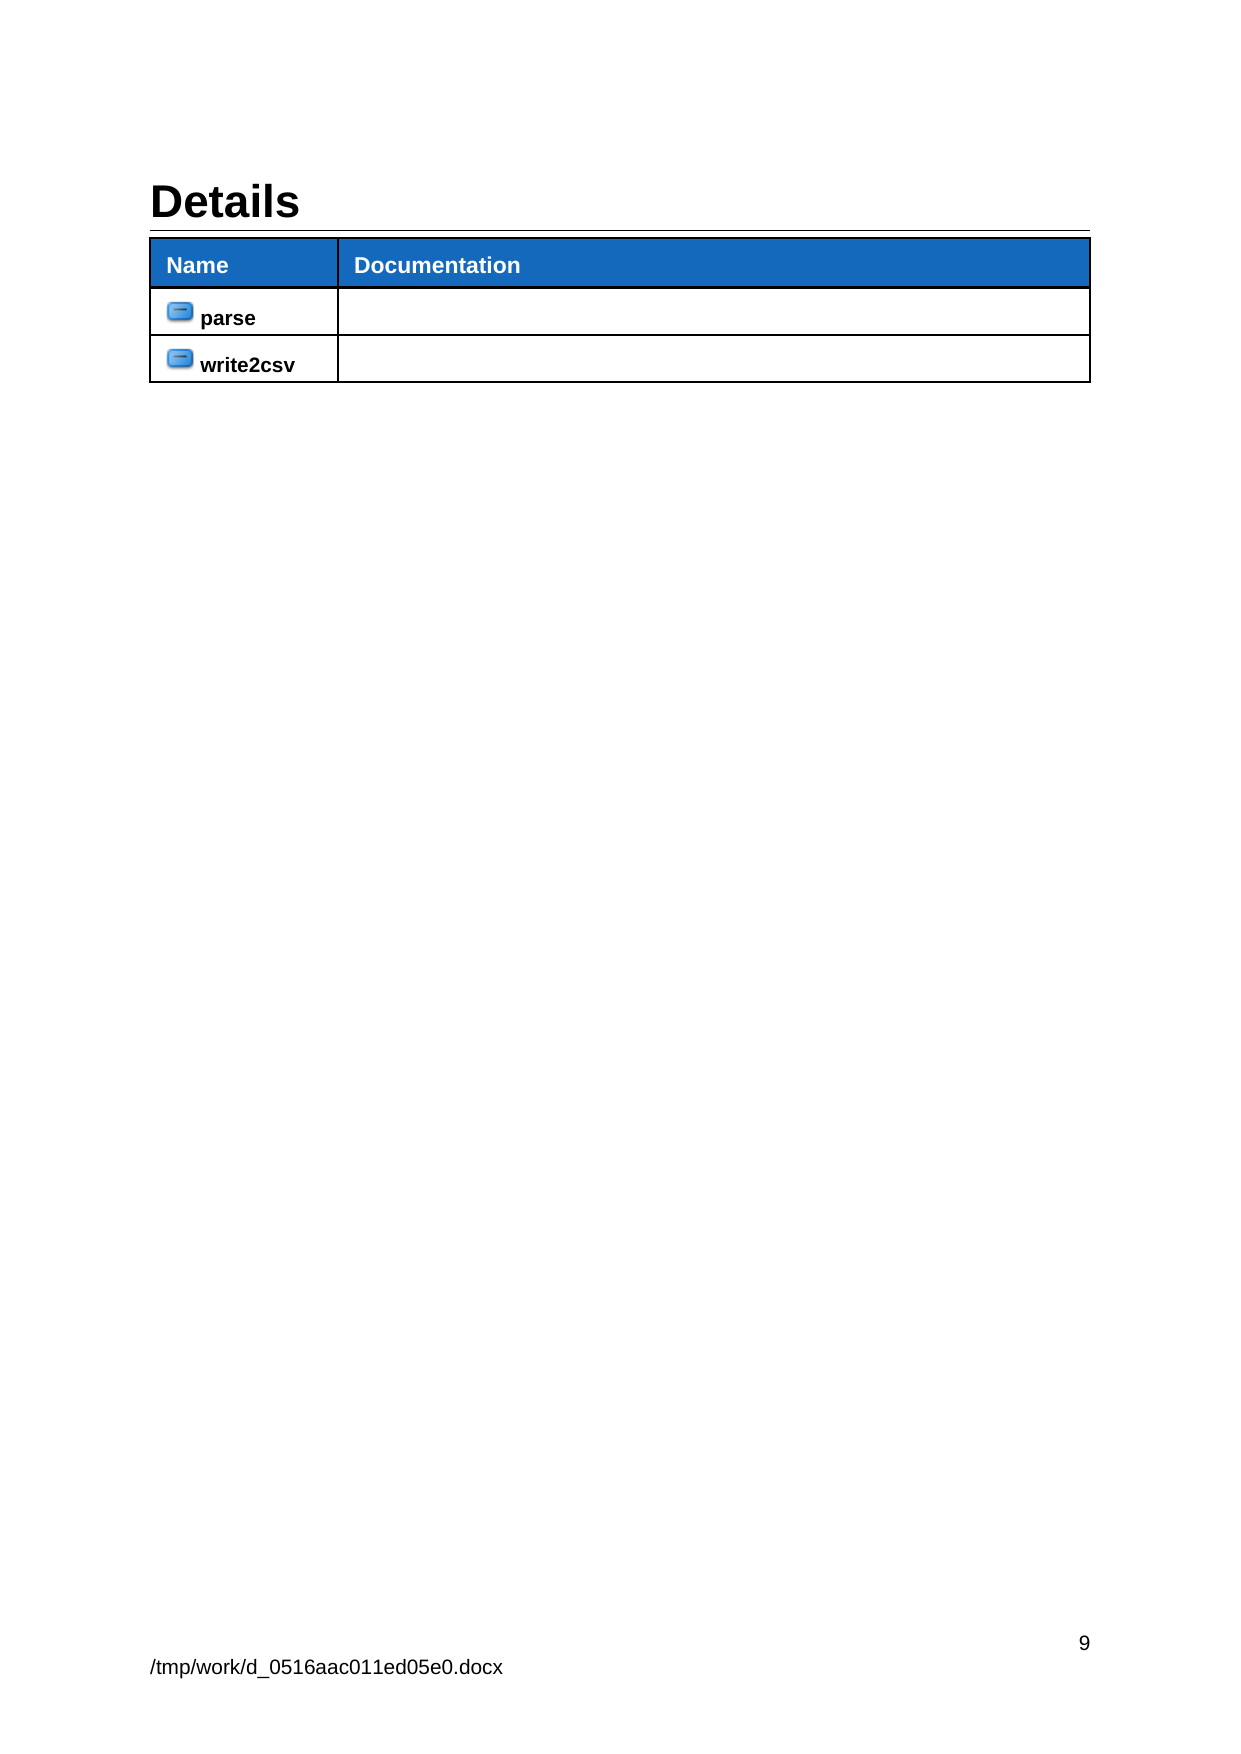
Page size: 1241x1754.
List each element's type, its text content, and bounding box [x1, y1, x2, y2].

subtitle Details [150, 175, 1090, 230]
table_cell [339, 336, 1089, 381]
table_header Name [151, 239, 337, 286]
table_cell parse [151, 289, 337, 333]
picture [166, 343, 195, 372]
table_cell [339, 289, 1089, 333]
table_cell write2csv [151, 336, 337, 381]
picture [166, 296, 195, 325]
table_header Documentation [339, 239, 1089, 286]
